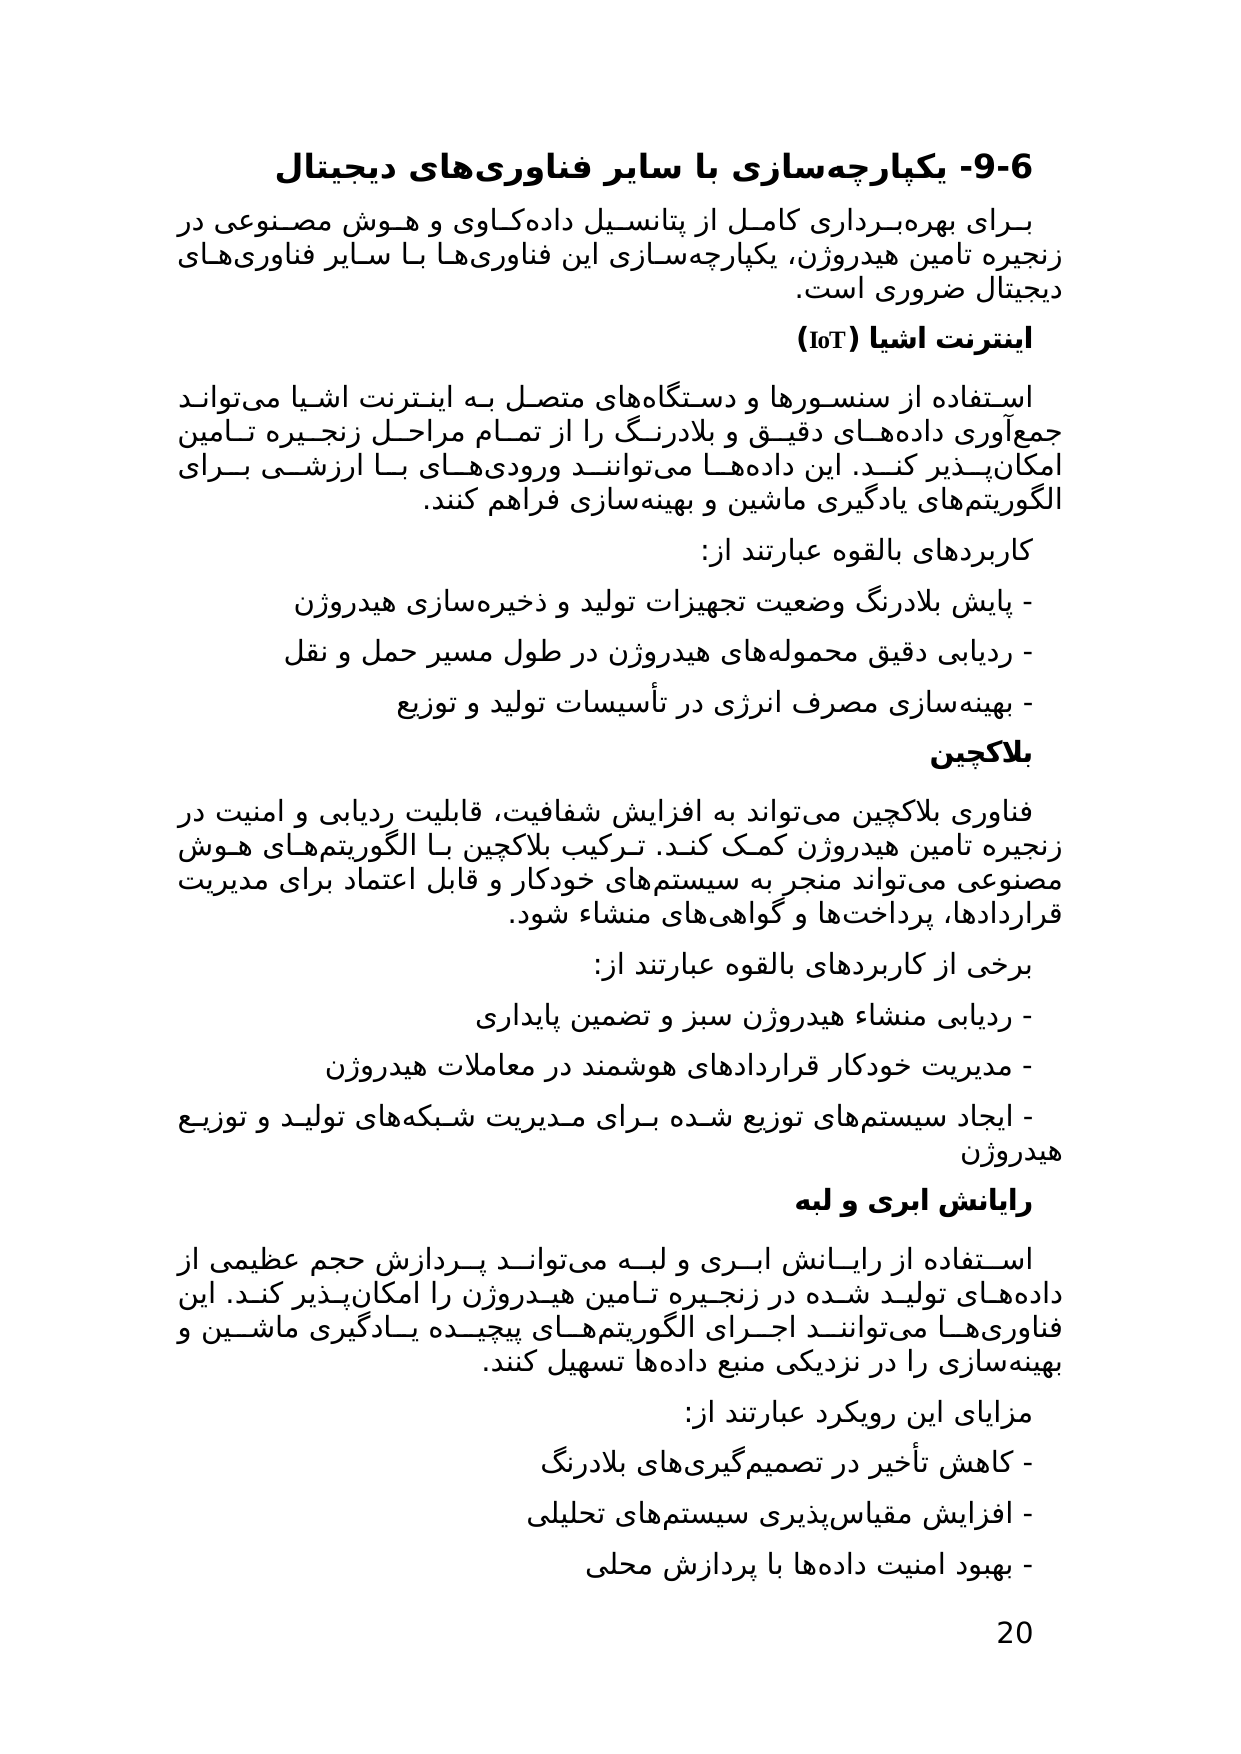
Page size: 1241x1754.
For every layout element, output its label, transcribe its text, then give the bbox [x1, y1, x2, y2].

text - افزایش مقیاس‌پذیری سیستم‌های تحلیلی [177, 1496, 1063, 1530]
title بلاکچین [177, 736, 1063, 770]
text - ایجاد سیستم‌های توزیع شده برای مدیریت شبکه‌های تولید و توزیع هیدروژن [177, 1099, 1063, 1167]
text برخی از کاربردهای بالقوه عبارتند از: [177, 947, 1063, 981]
text فناوری بلاکچین می‌تواند به افزایش شفافیت، قابلیت ردیابی و امنیت در زنجیره تامین هیدروژن کمک کند. ترکیب بلاکچین با الگوریتم‌های هوش مصنوعی می‌تواند منجر به سیستم‌های خودکار و قابل اعتماد برای مدیریت قراردادها، پرداخت‌ها و گواهی‌های منشاء شود. [177, 795, 1063, 931]
title رایانش ابری و لبه [177, 1184, 1063, 1218]
text - بهبود امنیت داده‌ها با پردازش محلی [177, 1547, 1063, 1581]
subtitle 9-6- یکپارچه‌سازی با سایر فناوری‌های دیجیتال [177, 148, 1063, 187]
text کاربردهای بالقوه عبارتند از: [177, 533, 1063, 567]
title اینترنت اشیا (IoT) [177, 322, 1063, 356]
text - پایش بلادرنگ وضعیت تجهیزات تولید و ذخیره‌سازی هیدروژن [177, 584, 1063, 618]
text - ردیابی منشاء هیدروژن سبز و تضمین پایداری [177, 998, 1063, 1032]
text - بهینه‌سازی مصرف انرژی در تأسیسات تولید و توزیع [177, 685, 1063, 719]
text - ردیابی دقیق محموله‌های هیدروژن در طول مسیر حمل و نقل [177, 634, 1063, 668]
text مزایای این رویکرد عبارتند از: [177, 1395, 1063, 1429]
text استفاده از سنسورها و دستگاه‌های متصل به اینترنت اشیا می‌تواند جمع‌آوری داده‌های دقیق و بلادرنگ را از تمام مراحل زنجیره تامین امکان‌پذیر کند. این داده‌ها می‌توانند ورودی‌های با ارزشی برای الگوریتم‌های یادگیری ماشین و بهینه‌سازی فراهم کنند. [177, 381, 1063, 517]
text برای بهره‌برداری کامل از پتانسیل داده‌کاوی و هوش مصنوعی در زنجیره تامین هیدروژن، یکپارچه‌سازی این فناوری‌ها با سایر فناوری‌های دیجیتال ضروری است. [177, 203, 1063, 305]
text - کاهش تأخیر در تصمیم‌گیری‌های بلادرنگ [177, 1446, 1063, 1480]
text استفاده از رایانش ابری و لبه می‌تواند پردازش حجم عظیمی از داده‌های تولید شده در زنجیره تامین هیدروژن را امکان‌پذیر کند. این فناوری‌ها می‌توانند اجرای الگوریتم‌های پیچیده یادگیری ماشین و بهینه‌سازی را در نزدیکی منبع داده‌ها تسهیل کنند. [177, 1243, 1063, 1378]
text - مدیریت خودکار قراردادهای هوشمند در معاملات هیدروژن [177, 1048, 1063, 1082]
